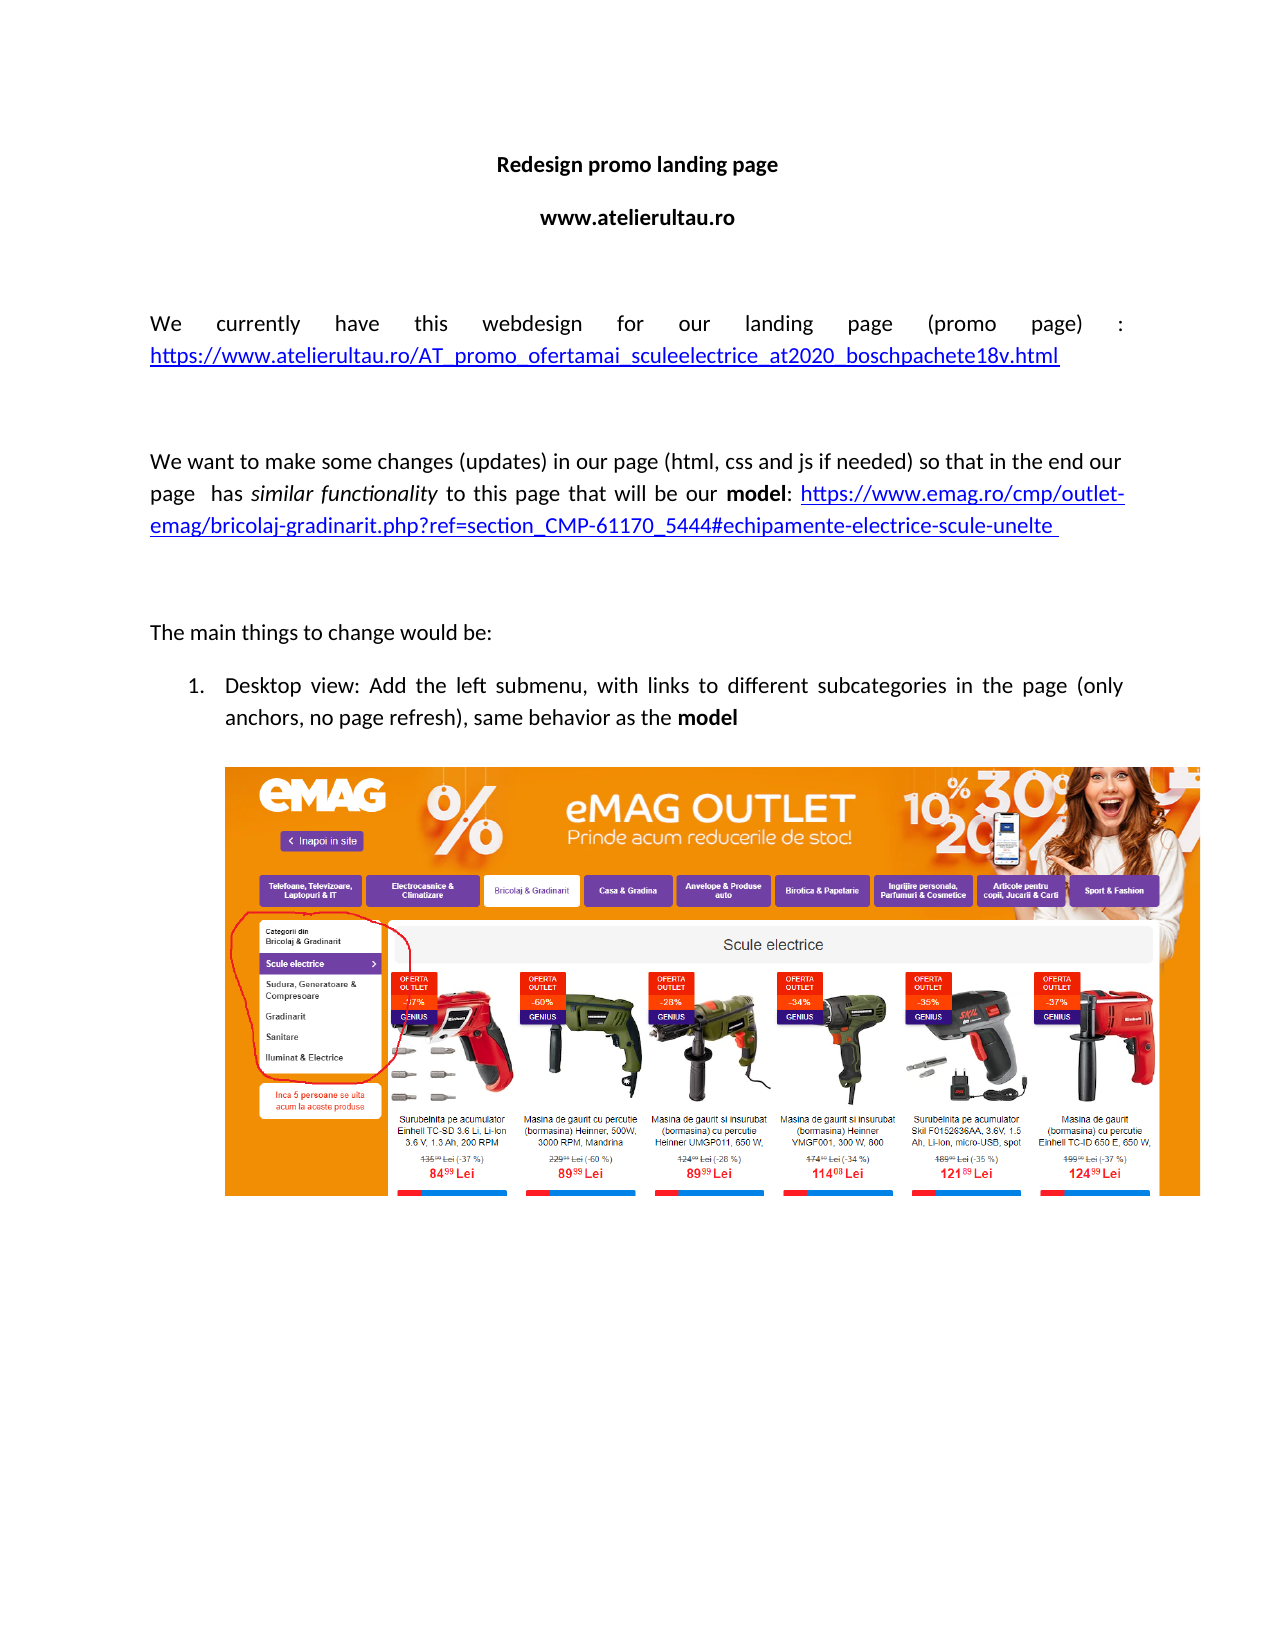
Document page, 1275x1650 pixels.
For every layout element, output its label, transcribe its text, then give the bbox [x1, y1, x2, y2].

text We currently have this webdesign for our landing page (promo page) : https://www.atelierultau.ro/AT_promo_ofertamai_sculeelectrice_at2020_boschpachete18v.html [150, 309, 1125, 369]
text Redesign promo landing page [150, 150, 1125, 178]
text www.atelierultau.ro [150, 203, 1125, 231]
text The main things to change would be: [150, 618, 1125, 646]
picture [225, 767, 1200, 1196]
list Desktop view: Add the left submenu, with links to different subcategories in the page (only anchors, no page refresh), same behavior as the model [187, 671, 1125, 731]
text We want to make some changes (updates) in our page (html, css and js if needed) so that in the end our page has similar functionality to this page that will be our model: https://www.emag.ro/cmp/outlet-emag/bricolaj-gradinarit.php?ref=section_CMP-61170_5444#echipamente-electrice-scule-unelte [150, 447, 1125, 540]
